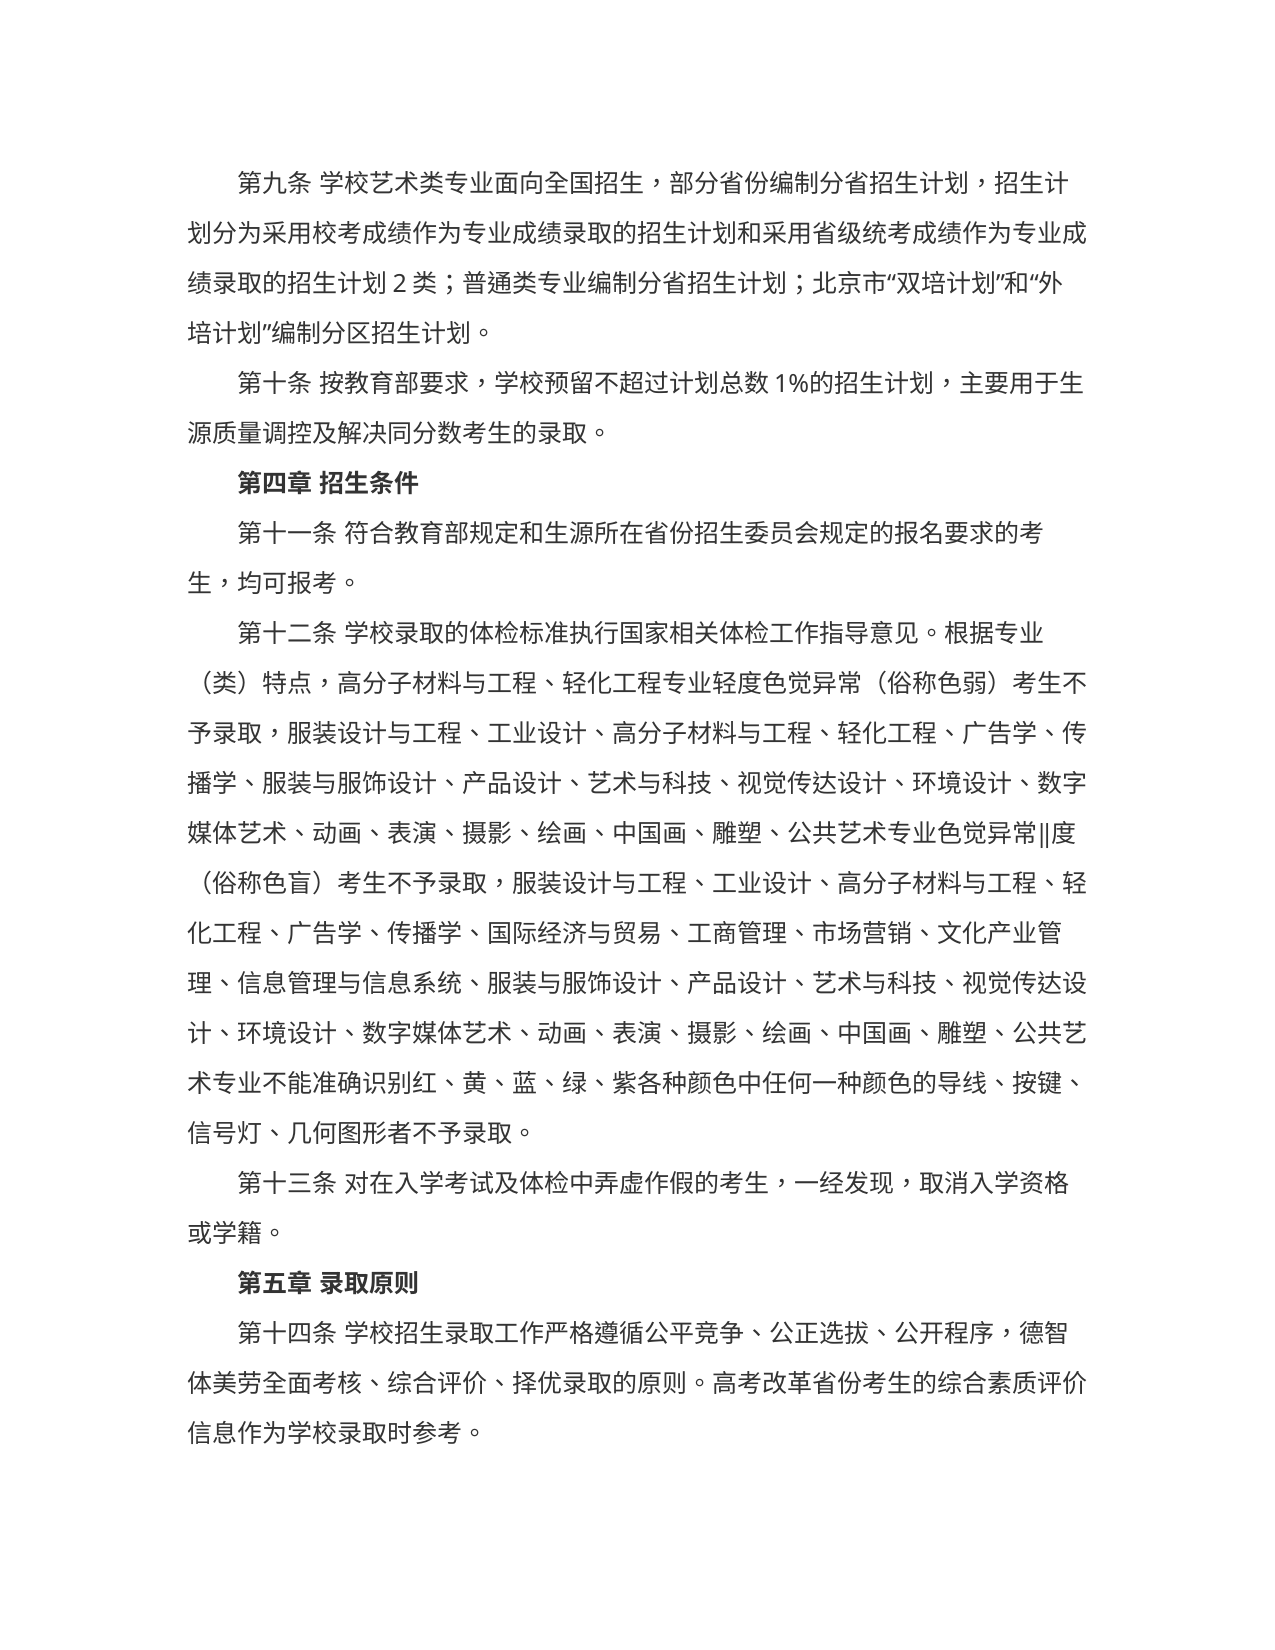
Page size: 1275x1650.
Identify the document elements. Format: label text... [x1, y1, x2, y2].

text 第十三条 对在入学考试及体检中弄虚作假的考生，一经发现，取消入学资格或学籍。 [187, 1150, 1087, 1250]
text 第五章 录取原则 [187, 1250, 1087, 1300]
text 第十条 按教育部要求，学校预留不超过计划总数1%的招生计划，主要用于生源质量调控及解决同分数考生的录取。 [187, 350, 1087, 450]
text 第九条 学校艺术类专业面向全国招生，部分省份编制分省招生计划，招生计划分为采用校考成绩作为专业成绩录取的招生计划和采用省级统考成绩作为专业成绩录取的招生计划2类；普通类专业编制分省招生计划；北京市“双培计划”和“外培计划”编制分区招生计划。 [187, 150, 1087, 350]
text 第十二条 学校录取的体检标准执行国家相关体检工作指导意见。根据专业（类）特点，高分子材料与工程、轻化工程专业轻度色觉异常（俗称色弱）考生不予录取，服装设计与工程、工业设计、高分子材料与工程、轻化工程、广告学、传播学、服装与服饰设计、产品设计、艺术与科技、视觉传达设计、环境设计、数字媒体艺术、动画、表演、摄影、绘画、中国画、雕塑、公共艺术专业色觉异常‖度（俗称色盲）考生不予录取，服装设计与工程、工业设计、高分子材料与工程、轻化工程、广告学、传播学、国际经济与贸易、工商管理、市场营销、文化产业管理、信息管理与信息系统、服装与服饰设计、产品设计、艺术与科技、视觉传达设计、环境设计、数字媒体艺术、动画、表演、摄影、绘画、中国画、雕塑、公共艺术专业不能准确识别红、黄、蓝、绿、紫各种颜色中任何一种颜色的导线、按键、信号灯、几何图形者不予录取。 [187, 600, 1087, 1150]
text 第十四条 学校招生录取工作严格遵循公平竞争、公正选拔、公开程序，德智体美劳全面考核、综合评价、择优录取的原则。高考改革省份考生的综合素质评价信息作为学校录取时参考。 [187, 1300, 1087, 1450]
text 第十一条 符合教育部规定和生源所在省份招生委员会规定的报名要求的考生，均可报考。 [187, 500, 1087, 600]
text 第四章 招生条件 [187, 450, 1087, 500]
